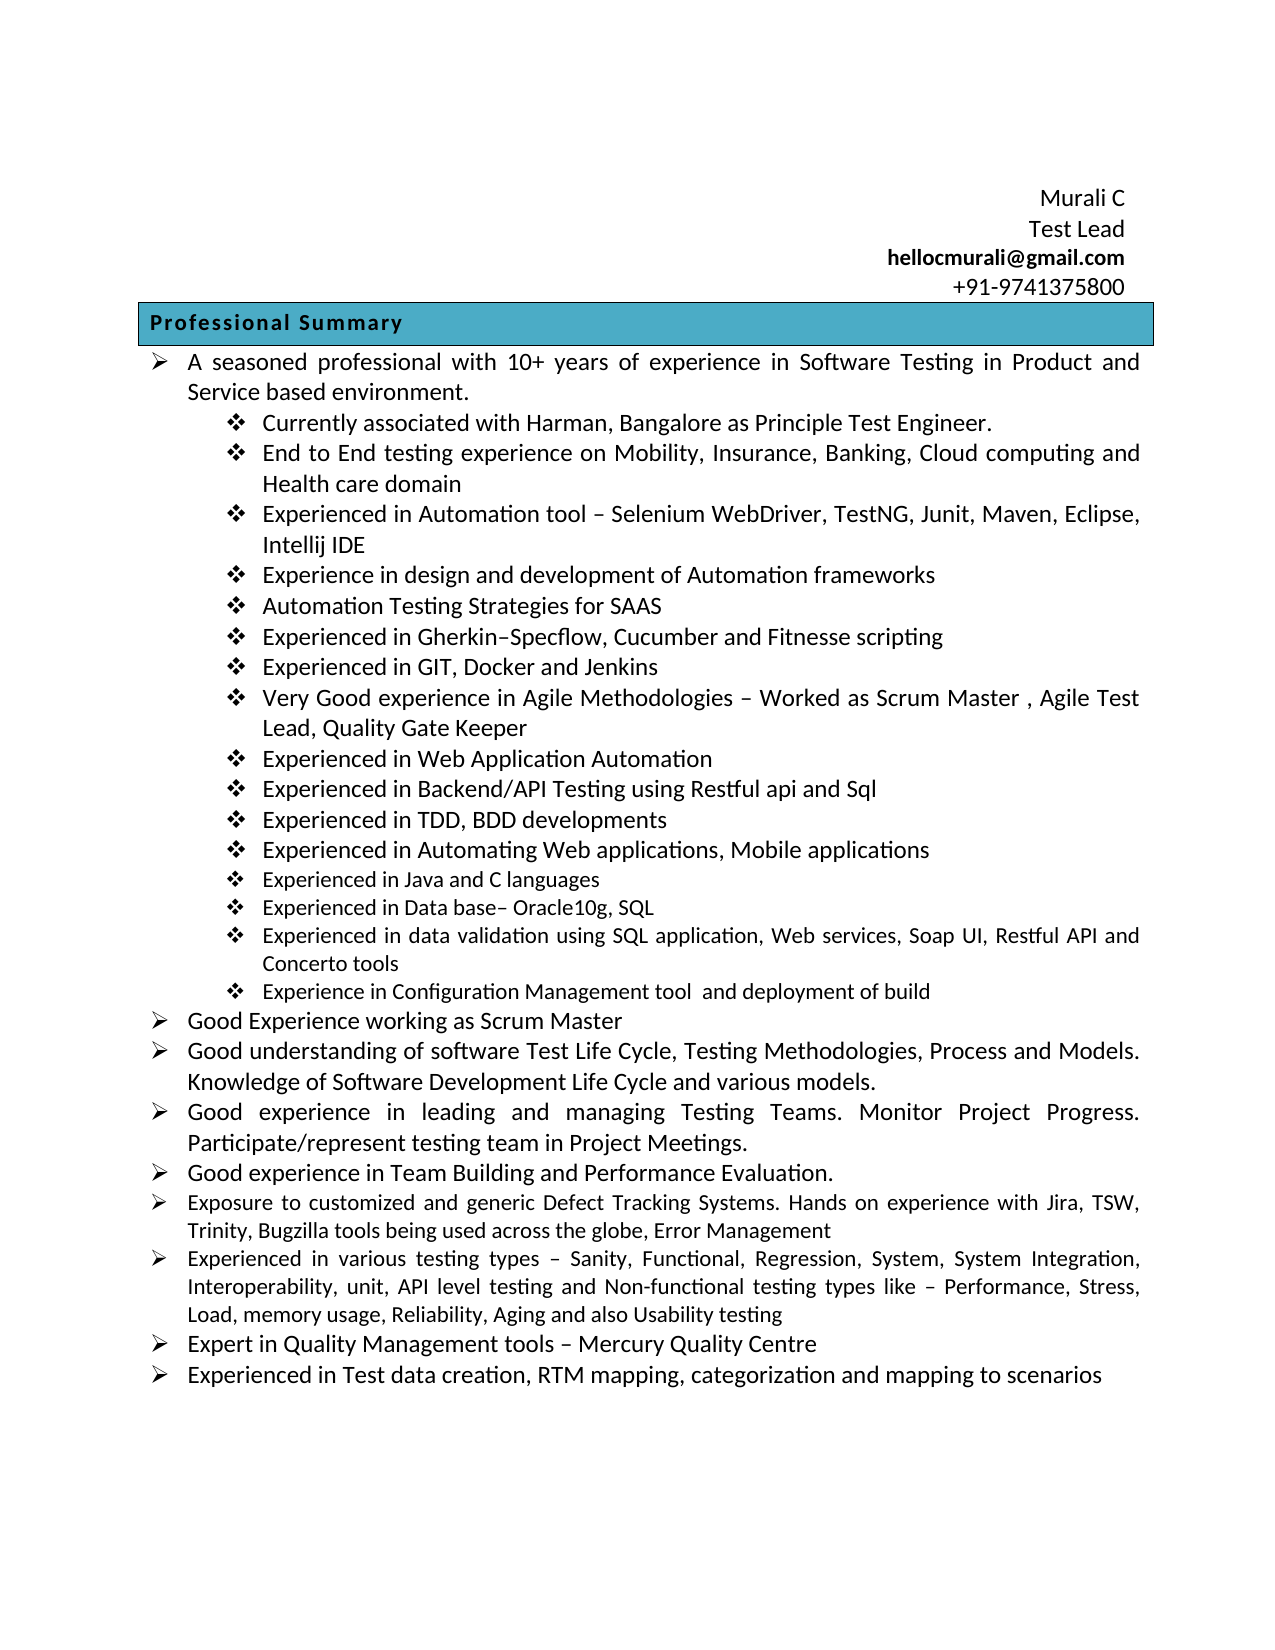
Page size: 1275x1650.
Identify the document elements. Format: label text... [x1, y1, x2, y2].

text hellocmurali@gmail.com [150, 243, 1125, 272]
table_cell A seasoned professional with 10+ years of experience in Software Testing in Product and Service based environment. Currently associated with Harman, Bangalore as Principle Test Engineer. End to End testing experience on Mobility, Insurance, Banking, Cloud computing and Health care domain Experienced in Automation tool – Selenium WebDriver, TestNG, Junit, Maven, Eclipse, Intellij IDE Experience in design and development of Automation frameworks Automation Testing Strategies for SAAS Experienced in Gherkin–Specflow, Cucumber and Fitnesse scripting Experienced in GIT, Docker and Jenkins Very Good experience in Agile Methodologies – Worked as Scrum Master , Agile Test Lead, Quality Gate Keeper Experienced in Web Application Automation Experienced in Backend/API Testing using Restful api and Sql Experienced in TDD, BDD developments Experienced in Automating Web applications, Mobile applications Experienced in Java and C languages Experienced in Data base– Oracle10g, SQL Experienced in data validation using SQL application, Web services, Soap UI, Restful API and Concerto tools Experience in Configuration Management tool and deployment of build Good Experience working as Scrum Master Good understanding of software Test Life Cycle, Testing Methodologies, Process and Models. Knowledge of Software Development Life Cycle and various models. Good experience in leading and managing Testing Teams. Monitor Project Progress. Participate/represent testing team in Project Meetings. Good experience in Team Building and Performance Evaluation. Exposure to customized and generic Defect Tracking Systems. Hands on experience with Jira, TSW, Trinity, Bugzilla tools being used across the globe, Error Management Experienced in various testing types – Sanity, Functional, Regression, System, System Integration, Interoperability, unit, API level testing and Non-functional testing types like – Performance, Stress, Load, memory usage, Reliability, Aging and also Usability testing Expert in Quality Management tools – Mercury Quality Centre Experienced in Test data creation, RTM mapping, categorization and mapping to scenarios [139, 346, 1153, 1445]
text +91-9741375800 [150, 272, 1125, 302]
text Murali C [150, 182, 1125, 213]
text Test Lead [150, 213, 1125, 243]
table_header Professional Summary [139, 303, 1153, 345]
